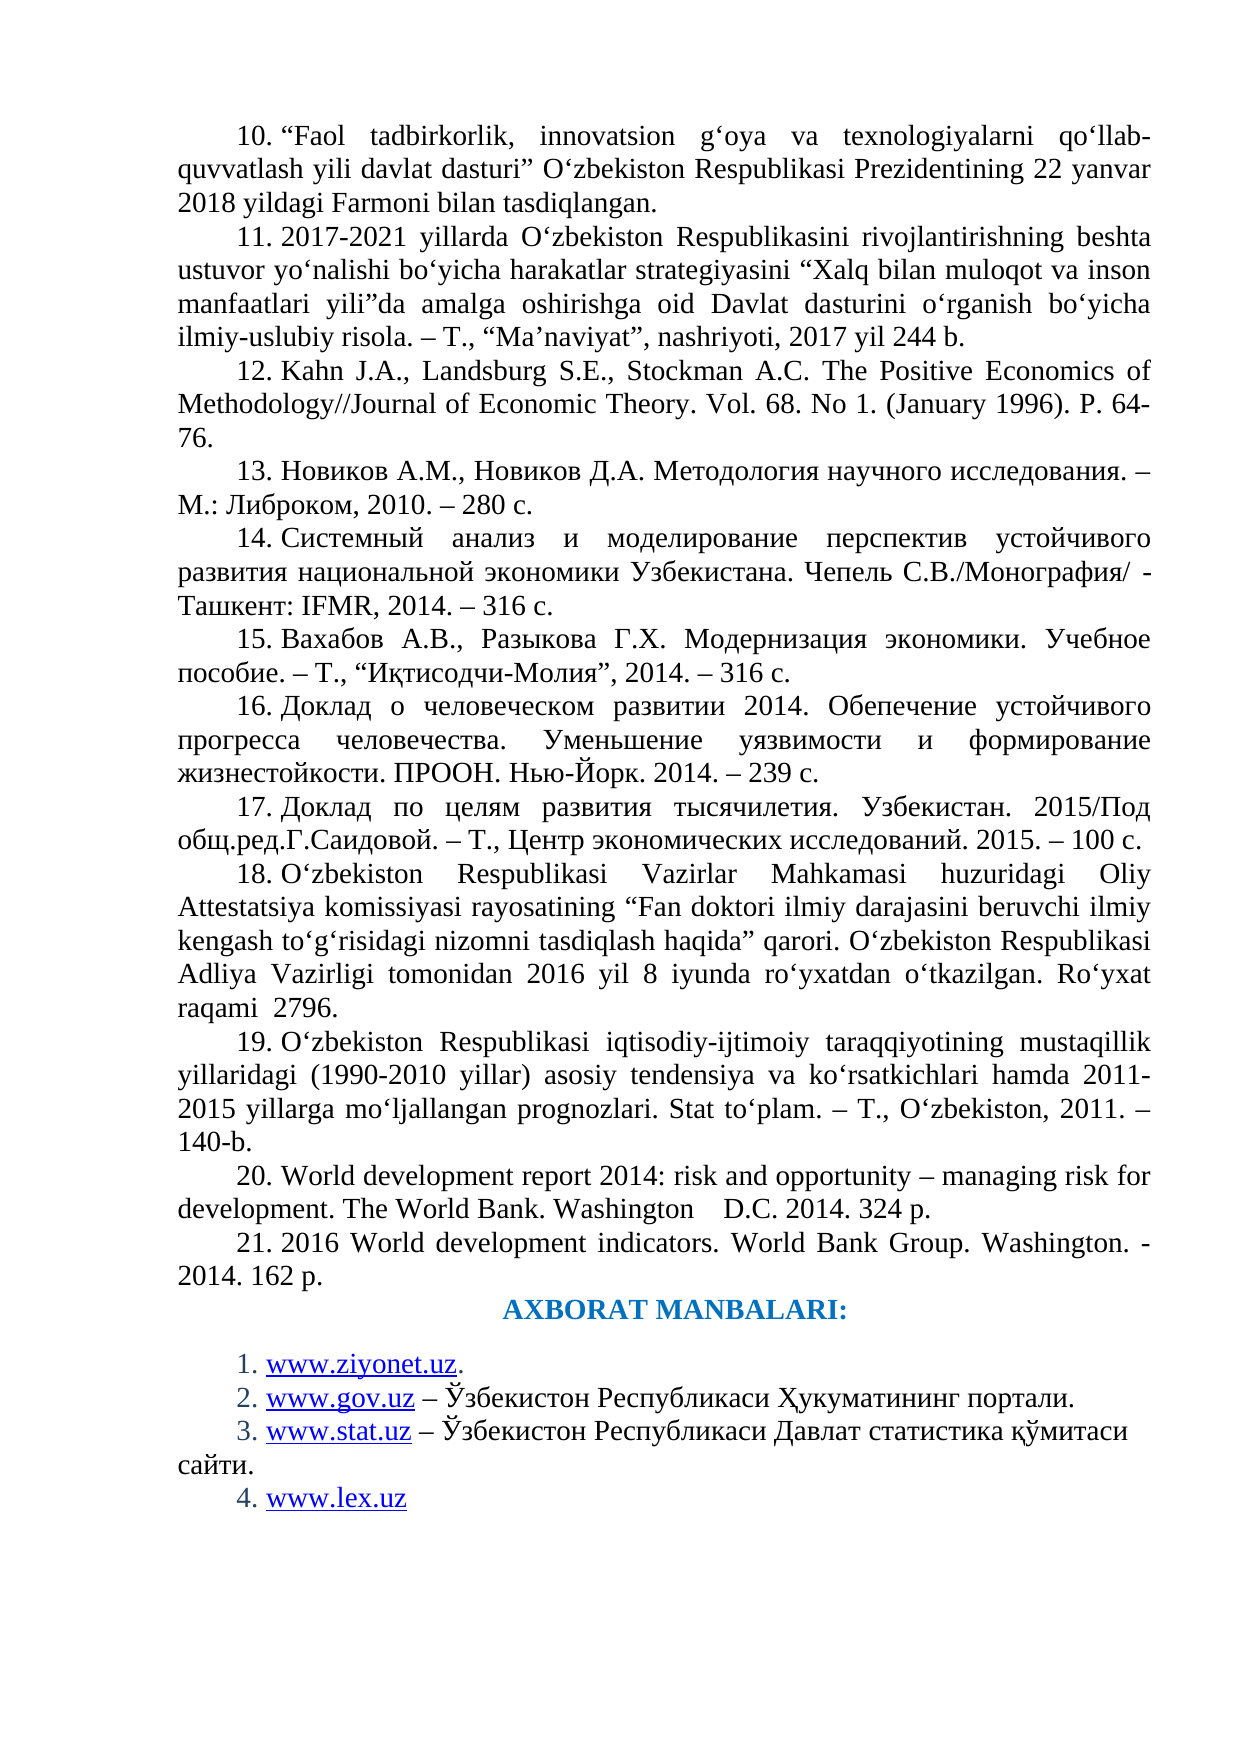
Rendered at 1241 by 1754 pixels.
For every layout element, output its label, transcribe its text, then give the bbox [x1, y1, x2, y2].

list Доклад о человеческом развитии 2014. Обепечение устойчивого прогресса человечества. Уменьшение уязвимости и формирование жизнестойкости. ПРООН. Нью-Йорк. 2014. – 239 с. [177, 688, 1152, 789]
list www.gov.uz – Ўзбекистон Республикаси Ҳукуматининг портали. [177, 1380, 1152, 1413]
list O‘zbekiston Respublikasi iqtisodiy-ijtimoiy taraqqiyotining mustaqillik yillaridagi (1990-2010 yillar) asosiy tendensiya va ko‘rsatkichlari hamda 2011-2015 yillarga mo‘ljallangan prognozlari. Stat to‘plam. – T., O‘zbekiston, 2011. – 140-b. [177, 1024, 1152, 1158]
list Kahn J.A., Landsburg S.E., Stockman A.C. The Positive Economics of Methodology//Journal of Economic Theory. Vol. 68. No 1. (January 1996). P. 64-76. [177, 353, 1152, 453]
list World development report 2014: risk and opportunity – managing risk for development. The World Bank. Washington D.C. 2014. 324 p. [177, 1158, 1152, 1225]
list Вахабов А.В., Разыкова Г.Х. Модернизация экономики. Учебное пособие. – Т., “Иқтисодчи-Молия”, 2014. – 316 с. [177, 621, 1152, 688]
text AXBORAT MANBALARI: [199, 1292, 1152, 1326]
list “Faol tadbirkorlik, innovatsion g‘oya va texnologiyalarni qo‘llab-quvvatlash yili davlat dasturi” O‘zbekiston Respublikasi Prezidentining 22 yanvar 2018 yildagi Farmoni bilan tasdiqlangan. [177, 118, 1152, 219]
list www.stat.uz – Ўзбекистон Республикаси Давлат cтатистика қўмитаси сайти. [177, 1413, 1152, 1481]
list Новиков А.М., Новиков Д.А. Методология научного исследования. – М.: Либроком, 2010. – 280 с. [177, 453, 1152, 521]
list 2017-2021 yillarda O‘zbekiston Respublikasini rivojlantirishning beshta ustuvor yo‘nalishi bo‘yicha harakatlar strategiyasini “Xalq bilan muloqot va inson manfaatlari yili”da amalga oshirishga oid Davlat dasturini o‘rganish bo‘yicha ilmiy-uslubiy risola. – T., “Ma’naviyat”, nashriyoti, 2017 yil 244 b. [177, 219, 1152, 353]
list www.lex.uz [177, 1481, 1152, 1514]
list Доклад по целям развития тысячилетия. Узбекистан. 2015/Под общ.ред.Г.Саидовой. – Т., Центр экономических исследований. 2015. – 100 с. [177, 789, 1152, 856]
list www.ziyonet.uz. [177, 1346, 1152, 1380]
list Системный анализ и моделирование перспектив устойчивого развития национальной экономики Узбекистана. Чепель С.В./Монография/ - Ташкент: IFMR, 2014. – 316 с. [177, 521, 1152, 621]
list O‘zbekiston Respublikasi Vazirlar Mahkamasi huzuridagi Oliy Attestatsiya komissiyasi rayosatining “Fan doktori ilmiy darajasini beruvchi ilmiy kengash to‘g‘risidagi nizomni tasdiqlash haqida” qarori. O‘zbekiston Respublikasi Adliya Vazirligi tomonidan 2016 yil 8 iyunda ro‘yxatdan o‘tkazilgan. Ro‘yxat raqami 2796. [177, 856, 1152, 1024]
list 2016 World development indicators. World Bank Group. Washington. - 2014. 162 p. [177, 1225, 1152, 1292]
